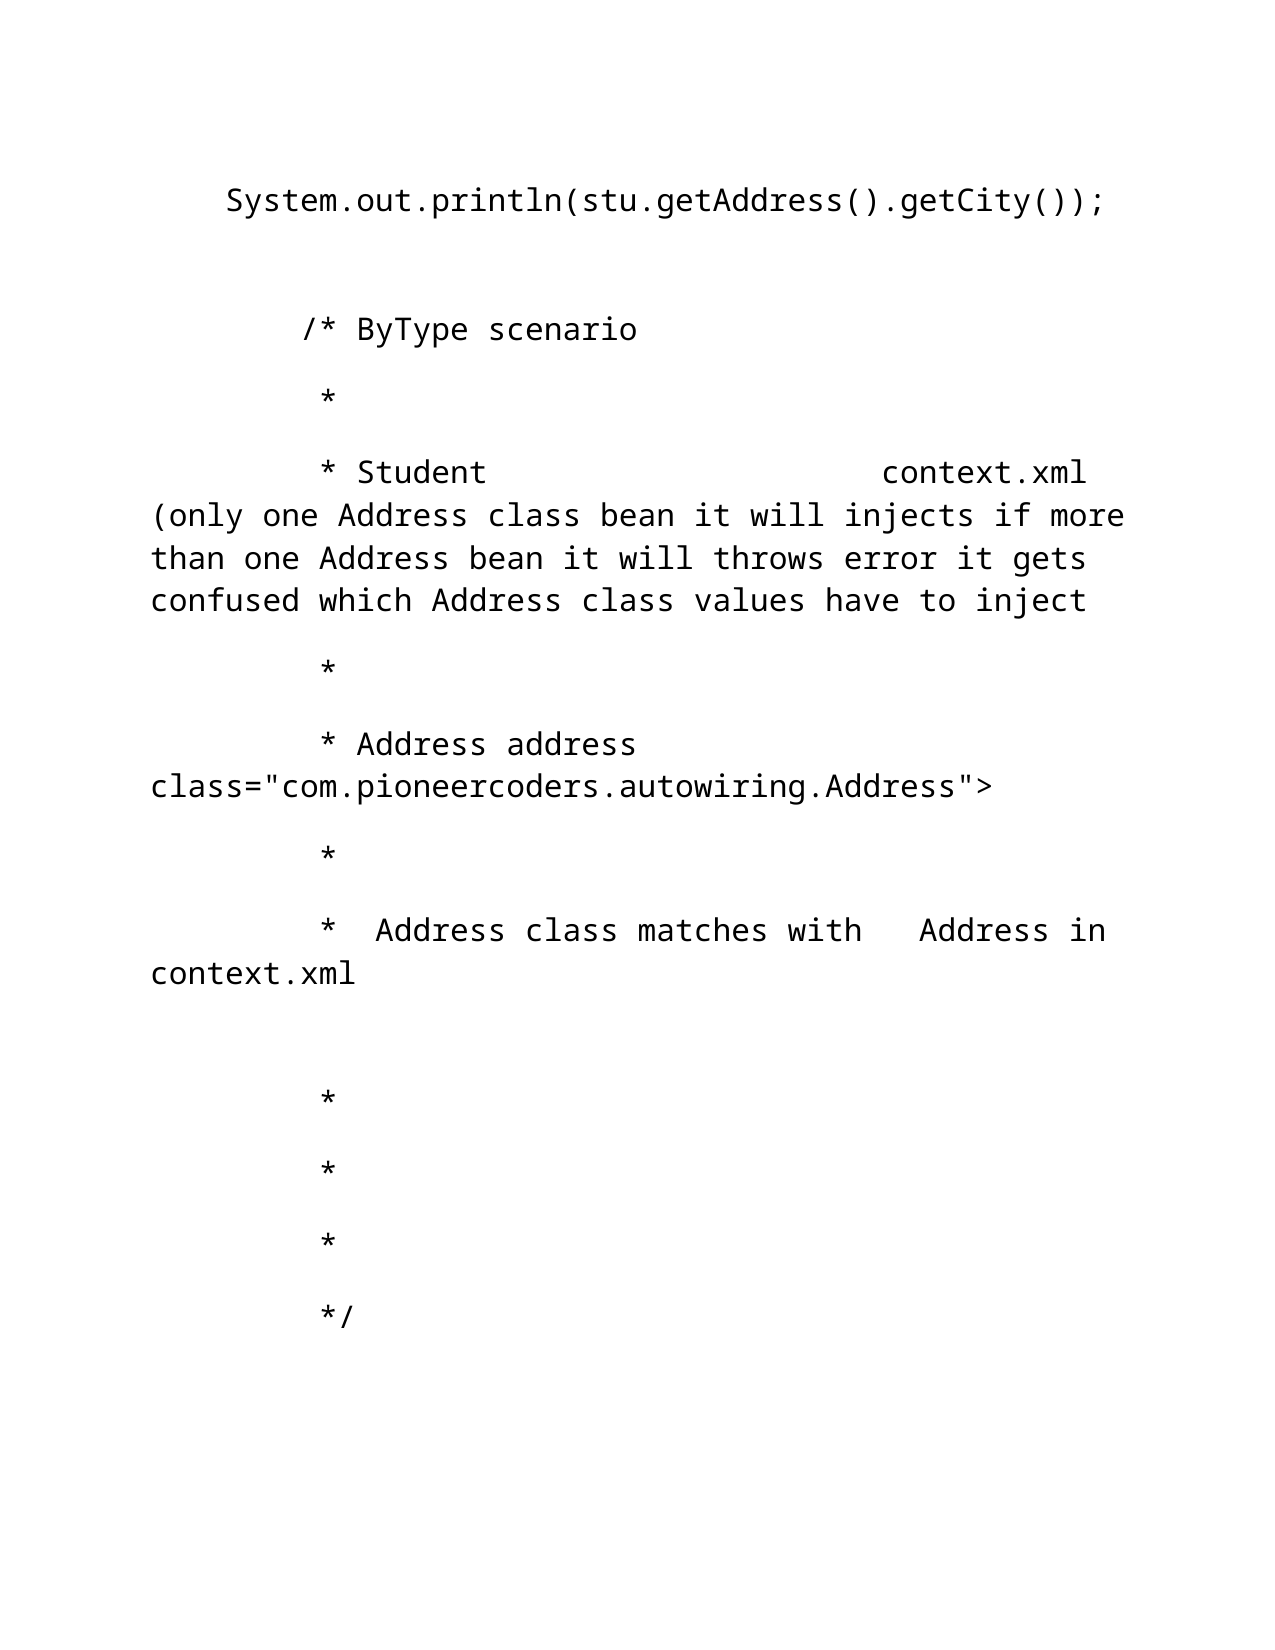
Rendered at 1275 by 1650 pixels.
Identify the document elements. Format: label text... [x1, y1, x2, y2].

text * [150, 836, 1125, 879]
text * [150, 650, 1125, 693]
text * [150, 1223, 1125, 1266]
text * Address class matches with Address in context.xml [150, 908, 1125, 993]
text * [150, 379, 1125, 421]
text System.out.println(stu.getAddress().getCity()); [150, 150, 1125, 221]
text * Address address class="com.pioneercoders.autowiring.Address"> [150, 722, 1125, 807]
text * Student context.xml (only one Address class bean it will injects if more than one Address bean it will throws error it gets confused which Address class values have to inject [150, 451, 1125, 621]
text */ [150, 1295, 1125, 1337]
text * [150, 1151, 1125, 1194]
text * [150, 1079, 1125, 1122]
text /* ByType scenario [150, 307, 1125, 349]
